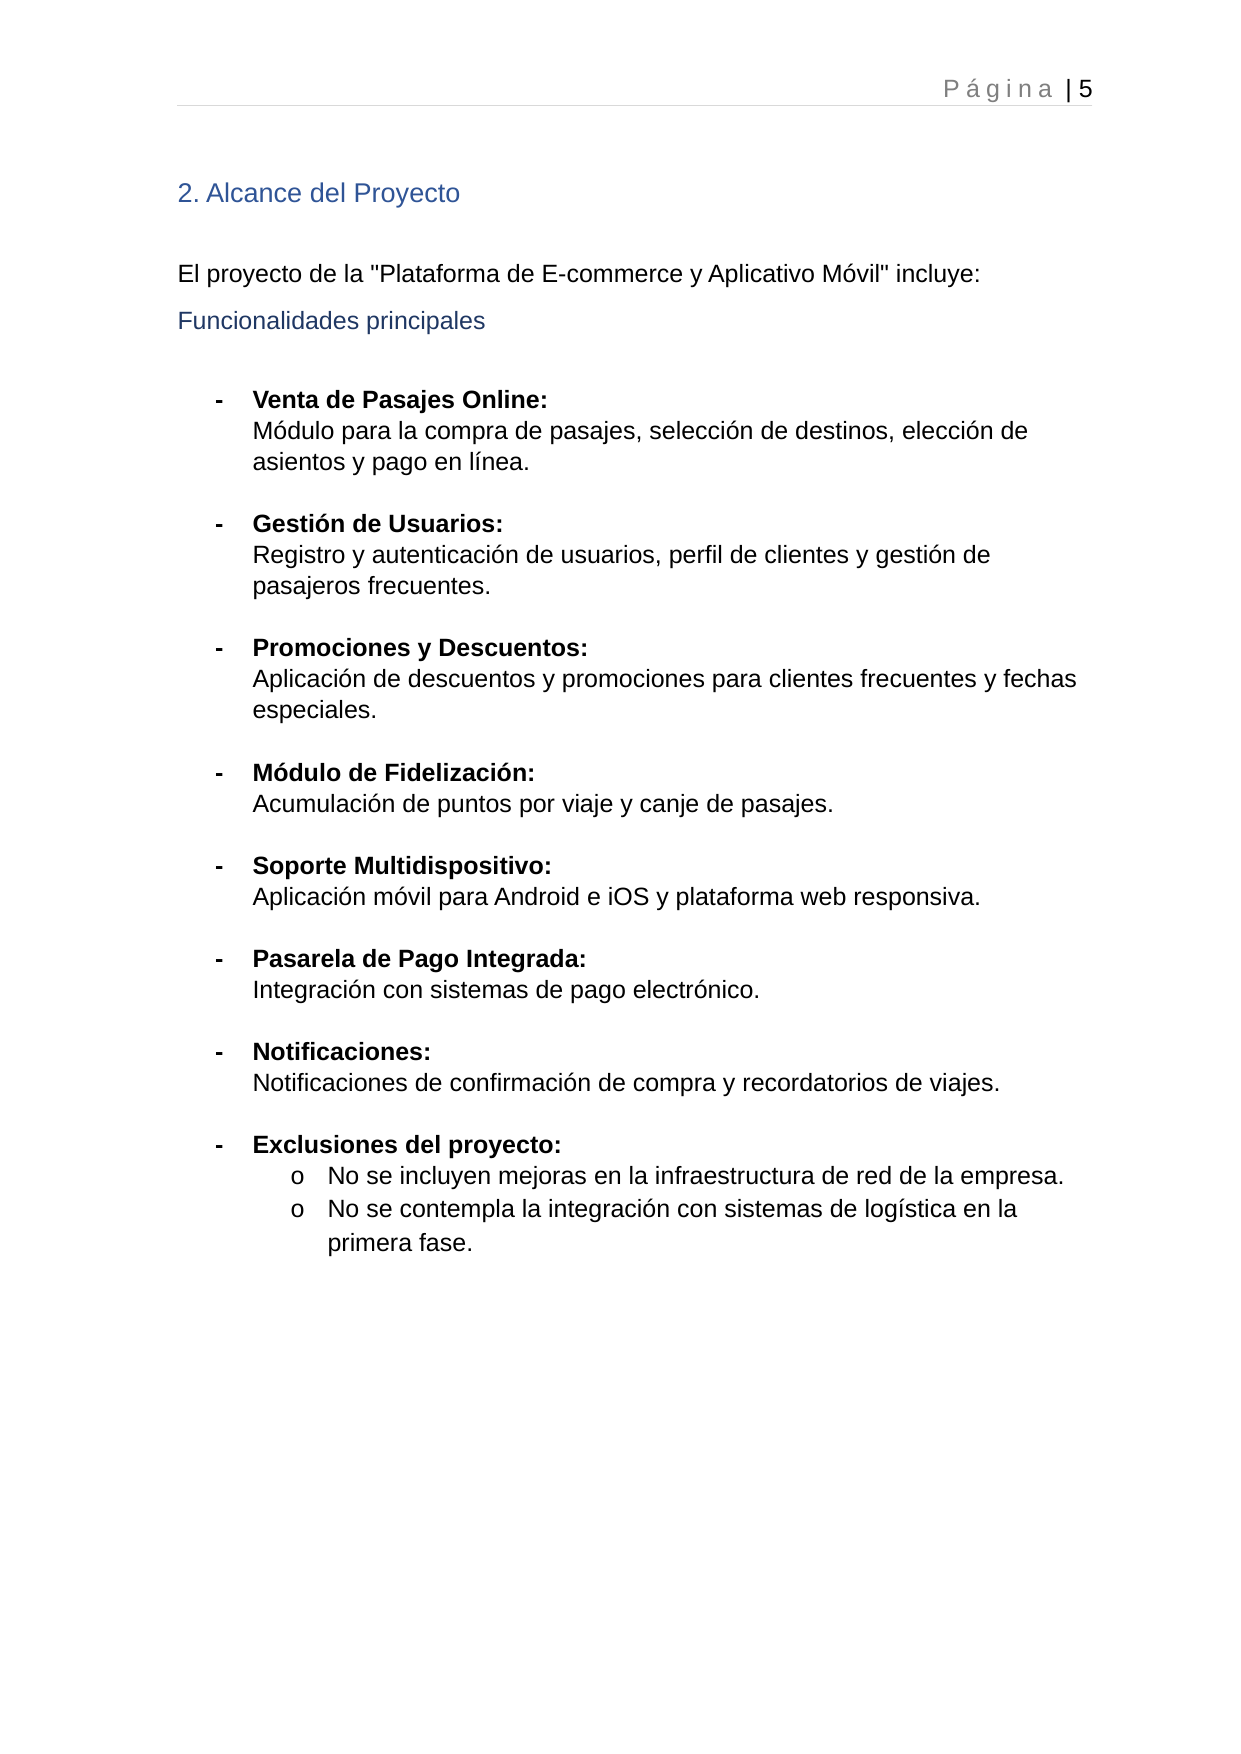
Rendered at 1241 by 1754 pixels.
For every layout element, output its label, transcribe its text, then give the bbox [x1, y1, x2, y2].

list No se incluyen mejoras en la infraestructura de red de la empresa. [290, 1161, 1092, 1192]
list Notificaciones: [215, 1037, 1092, 1066]
list Integración con sistemas de pago electrónico. [252, 975, 1092, 1004]
subtitle 2. Alcance del Proyecto [177, 177, 1092, 208]
list Pasarela de Pago Integrada: [215, 944, 1092, 973]
list Aplicación móvil para Android e iOS y plataforma web responsiva. [252, 882, 1092, 911]
text El proyecto de la "Plataforma de E-commerce y Aplicativo Móvil" incluye: [177, 259, 1092, 287]
list Módulo de Fidelización: [215, 758, 1092, 786]
subtitle Funcionalidades principales [177, 306, 1092, 335]
list Venta de Pasajes Online: [215, 385, 1092, 414]
list No se contempla la integración con sistemas de logística en la primera fase. [290, 1194, 1092, 1256]
list Gestión de Usuarios: [215, 509, 1092, 538]
list Aplicación de descuentos y promociones para clientes frecuentes y fechas especiales. [252, 664, 1092, 724]
list Notificaciones de confirmación de compra y recordatorios de viajes. [252, 1068, 1092, 1097]
list Promociones y Descuentos: [215, 633, 1092, 662]
list Acumulación de puntos por viaje y canje de pasajes. [252, 789, 1092, 817]
list Módulo para la compra de pasajes, selección de destinos, elección de asientos y pago en línea. [252, 416, 1092, 476]
list Exclusiones del proyecto: [215, 1130, 1092, 1159]
list Registro y autenticación de usuarios, perfil de clientes y gestión de pasajeros frecuentes. [252, 540, 1092, 600]
list Soporte Multidispositivo: [215, 851, 1092, 879]
